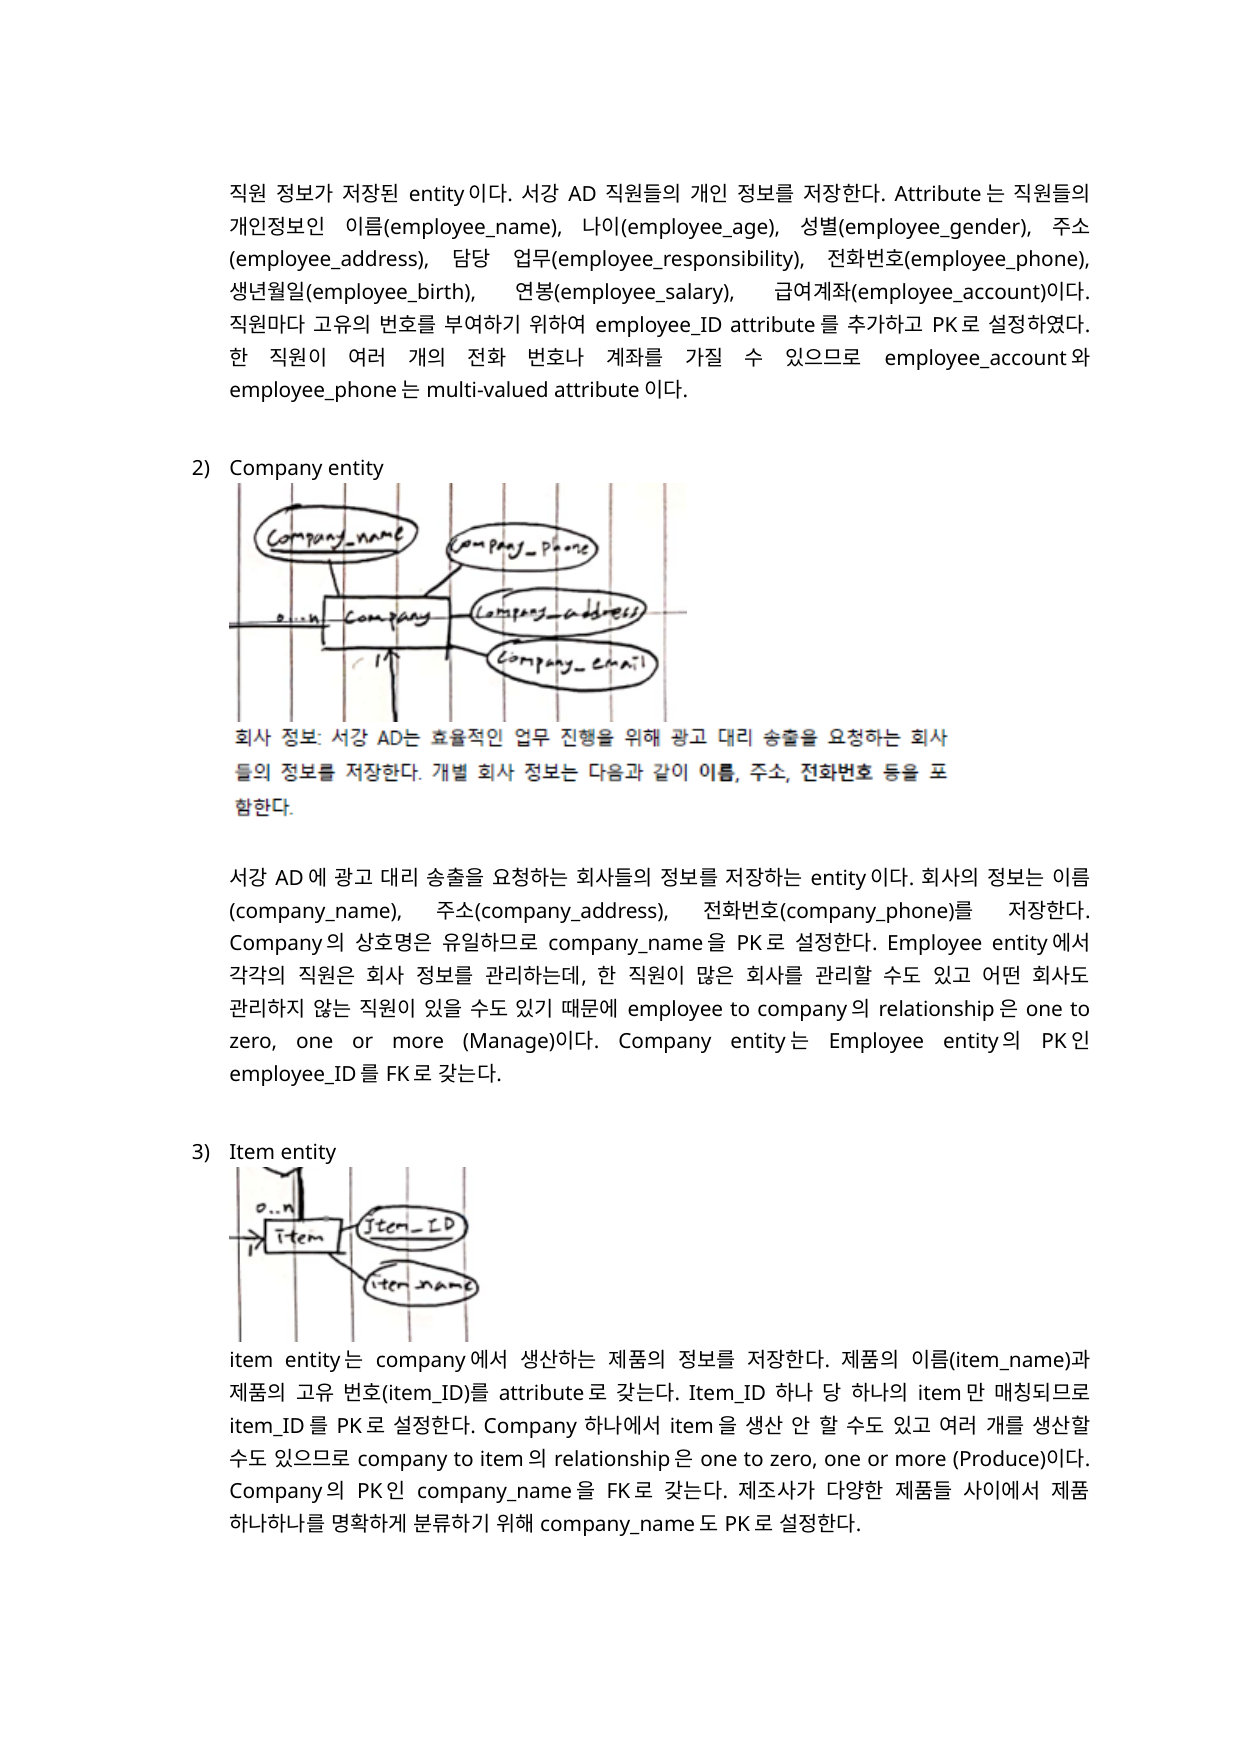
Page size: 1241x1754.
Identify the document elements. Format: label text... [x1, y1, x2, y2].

picture [229, 483, 687, 722]
list Item entity item entity는 company에서 생산하는 제품의 정보를 저장한다. 제품의 이름(item_name)과 제품의 고유 번호(item_ID)를 attribute로 갖는다. Item_ID 하나 당 하나의 item만 매칭되므로 item_ID를 PK로 설정한다. Company 하나에서 item을 생산 안 할 수도 있고 여러 개를 생산할 수도 있으므로 company to item의 relationship은 one to zero, one or more (Produce)이다. Company의 PK인 company_name을 FK로 갖는다. 제조사가 다양한 제품들 사이에서 제품 하나하나를 명확하게 분류하기 위해 company_name도 PK로 설정한다. [192, 1137, 1090, 1568]
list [192, 177, 1090, 434]
picture [229, 1167, 514, 1342]
picture [229, 723, 959, 829]
